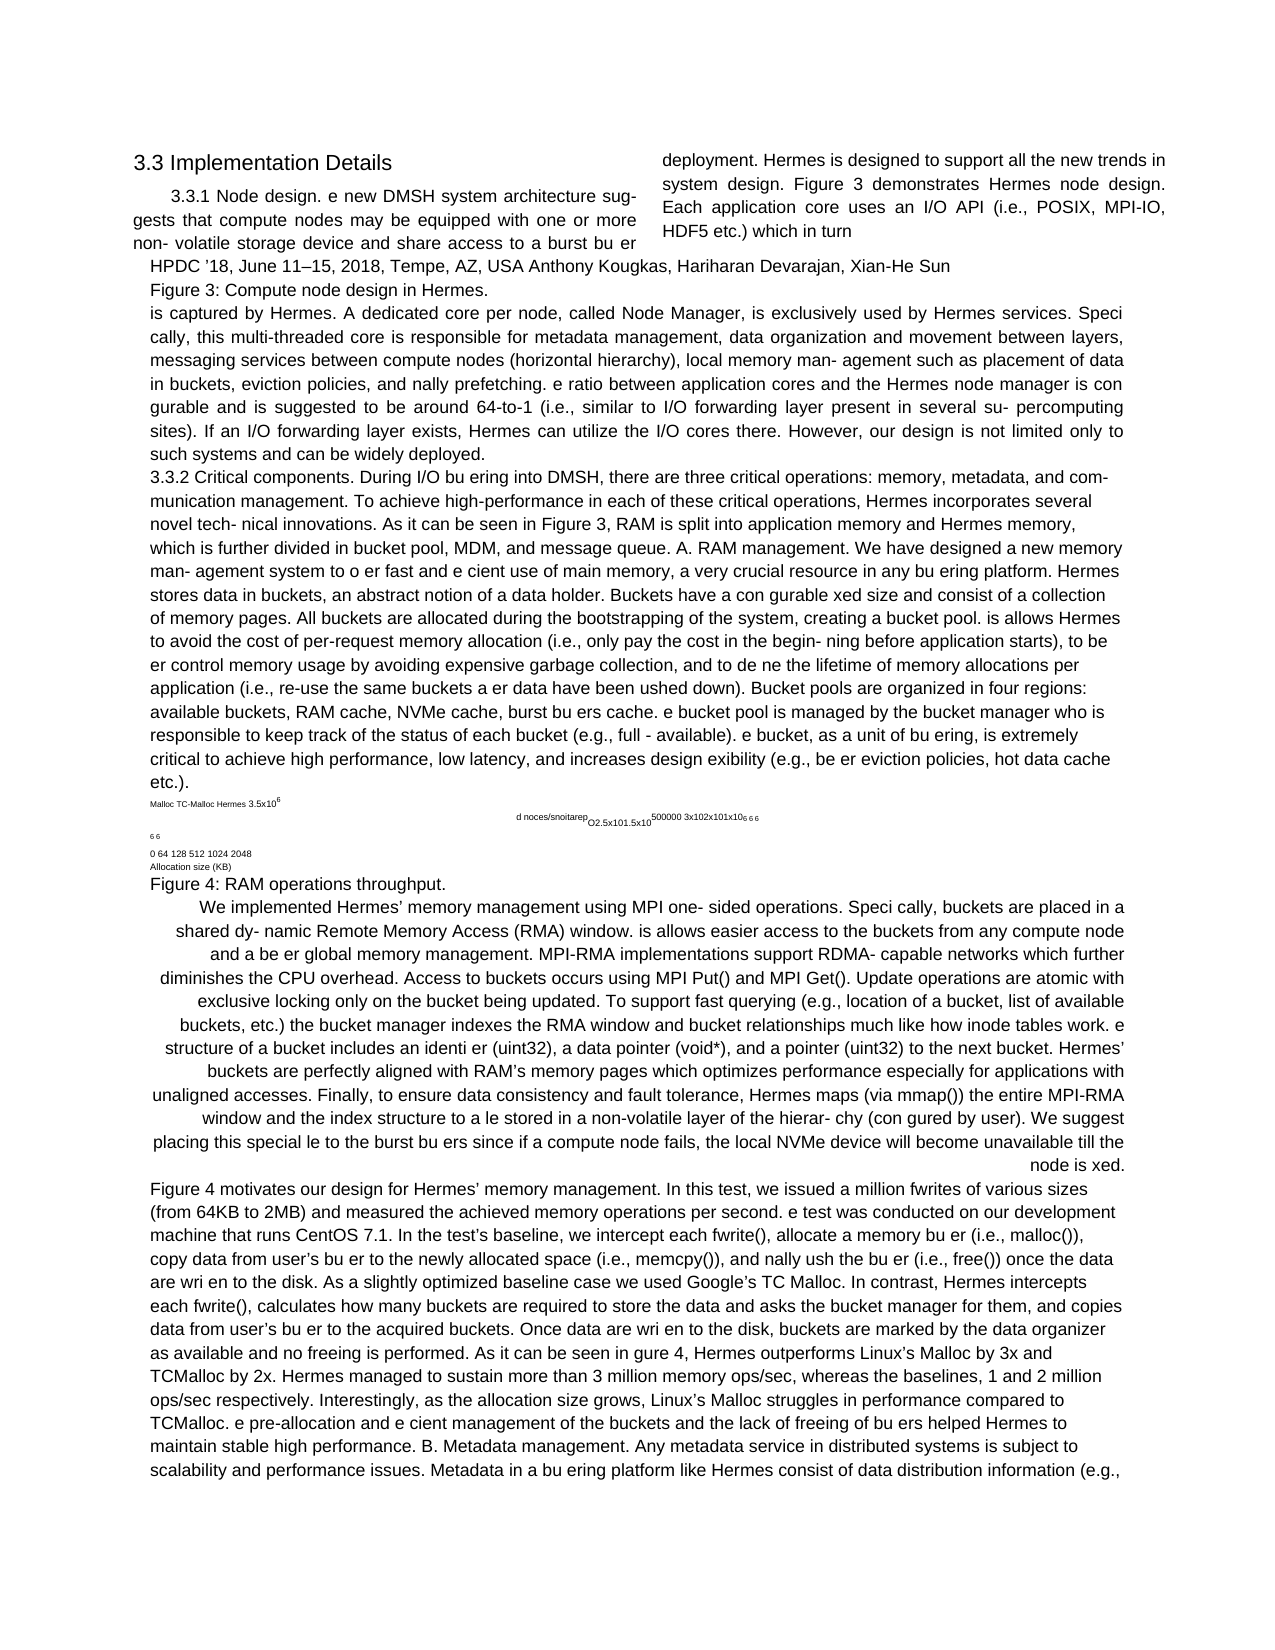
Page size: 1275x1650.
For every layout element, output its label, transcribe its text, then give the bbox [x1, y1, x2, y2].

text We implemented Hermes’ memory management using MPI one- sided operations. Speci cally, buckets are placed in a shared dy- namic Remote Memory Access (RMA) window. is allows easier access to the buckets from any compute node and a be er global memory management. MPI-RMA implementations support RDMA- capable networks which further diminishes the CPU overhead. Access to buckets occurs using MPI Put() and MPI Get(). Update operations are atomic with exclusive locking only on the bucket being updated. To support fast querying (e.g., location of a bucket, list of available buckets, etc.) the bucket manager indexes the RMA window and bucket relationships much like how inode tables work. e structure of a bucket includes an identi er (uint32), a data pointer (void*), and a pointer (uint32) to the next bucket. Hermes’ buckets are perfectly aligned with RAM’s memory pages which optimizes performance especially for applications with unaligned accesses. Finally, to ensure data consistency and fault tolerance, Hermes maps (via mmap()) the entire MPI-RMA window and the index structure to a le stored in a non-volatile layer of the hierar- chy (con gured by user). We suggest placing this special le to the burst bu ers since if a compute node fails, the local NVMe device will become unavailable till the node is xed. [150, 897, 1125, 1175]
text 3.3 Implementation Details [133, 150, 430, 175]
text Figure 4: RAM operations throughput. [150, 874, 1125, 894]
text 6 6 [150, 832, 1125, 847]
text is captured by Hermes. A dedicated core per node, called Node Manager, is exclusively used by Hermes services. Speci cally, this multi-threaded core is responsible for metadata management, data organization and movement between layers, messaging services between compute nodes (horizontal hierarchy), local memory man- agement such as placement of data in buckets, eviction policies, and nally prefetching. e ratio between application cores and the Hermes node manager is con gurable and is suggested to be around 64-to-1 (i.e., similar to I/O forwarding layer present in several su- percomputing sites). If an I/O forwarding layer exists, Hermes can utilize the I/O cores there. However, our design is not limited only to such systems and can be widely deployed. [150, 303, 1125, 464]
text 3.3.2 Critical components. During I/O bu ering into DMSH, there are three critical operations: memory, metadata, and com- munication management. To achieve high-performance in each of these critical operations, Hermes incorporates several novel tech- nical innovations. As it can be seen in Figure 3, RAM is split into application memory and Hermes memory, which is further divided in bucket pool, MDM, and message queue. A. RAM management. We have designed a new memory man- agement system to o er fast and e cient use of main memory, a very crucial resource in any bu ering platform. Hermes stores data in buckets, an abstract notion of a data holder. Buckets have a con gurable xed size and consist of a collection of memory pages. All buckets are allocated during the bootstrapping of the system, creating a bucket pool. is allows Hermes to avoid the cost of per-request memory allocation (i.e., only pay the cost in the begin- ning before application starts), to be er control memory usage by avoiding expensive garbage collection, and to de ne the lifetime of memory allocations per application (i.e., re-use the same buckets a er data have been ushed down). Bucket pools are organized in four regions: available buckets, RAM cache, NVMe cache, burst bu ers cache. e bucket pool is managed by the bucket manager who is responsible to keep track of the status of each bucket (e.g., full - available). e bucket, as a unit of bu ering, is extremely critical to achieve high performance, low latency, and increases design exibility (e.g., be er eviction policies, hot data cache etc.). [150, 467, 1125, 792]
text d noces/snoitarepO2.5x101.5x10500000 3x102x101x106 6 6 [150, 812, 1125, 830]
text 3.3.1 Node design. e new DMSH system architecture sug- gests that compute nodes may be equipped with one or more non- volatile storage device and share access to a burst bu er deployment. Hermes is designed to support all the new trends in system design. Figure 3 demonstrates Hermes node design. Each application core uses an I/O API (i.e., POSIX, MPI-IO, HDF5 etc.) which in turn [662, 150, 1166, 241]
text HPDC ’18, June 11–15, 2018, Tempe, AZ, USA Anthony Kougkas, Hariharan Devarajan, Xian-He Sun [150, 256, 1125, 277]
text Figure 3: Compute node design in Hermes. [150, 280, 1125, 300]
text Malloc TC-Malloc Hermes 3.5x106 [150, 795, 1125, 810]
text 3.3.1 Node design. e new DMSH system architecture sug- gests that compute nodes may be equipped with one or more non- volatile storage device and share access to a burst bu er deployment. Hermes is designed to support all the new trends in system design. Figure 3 demonstrates Hermes node design. Each application core uses an I/O API (i.e., POSIX, MPI-IO, HDF5 etc.) which in turn [133, 186, 637, 253]
